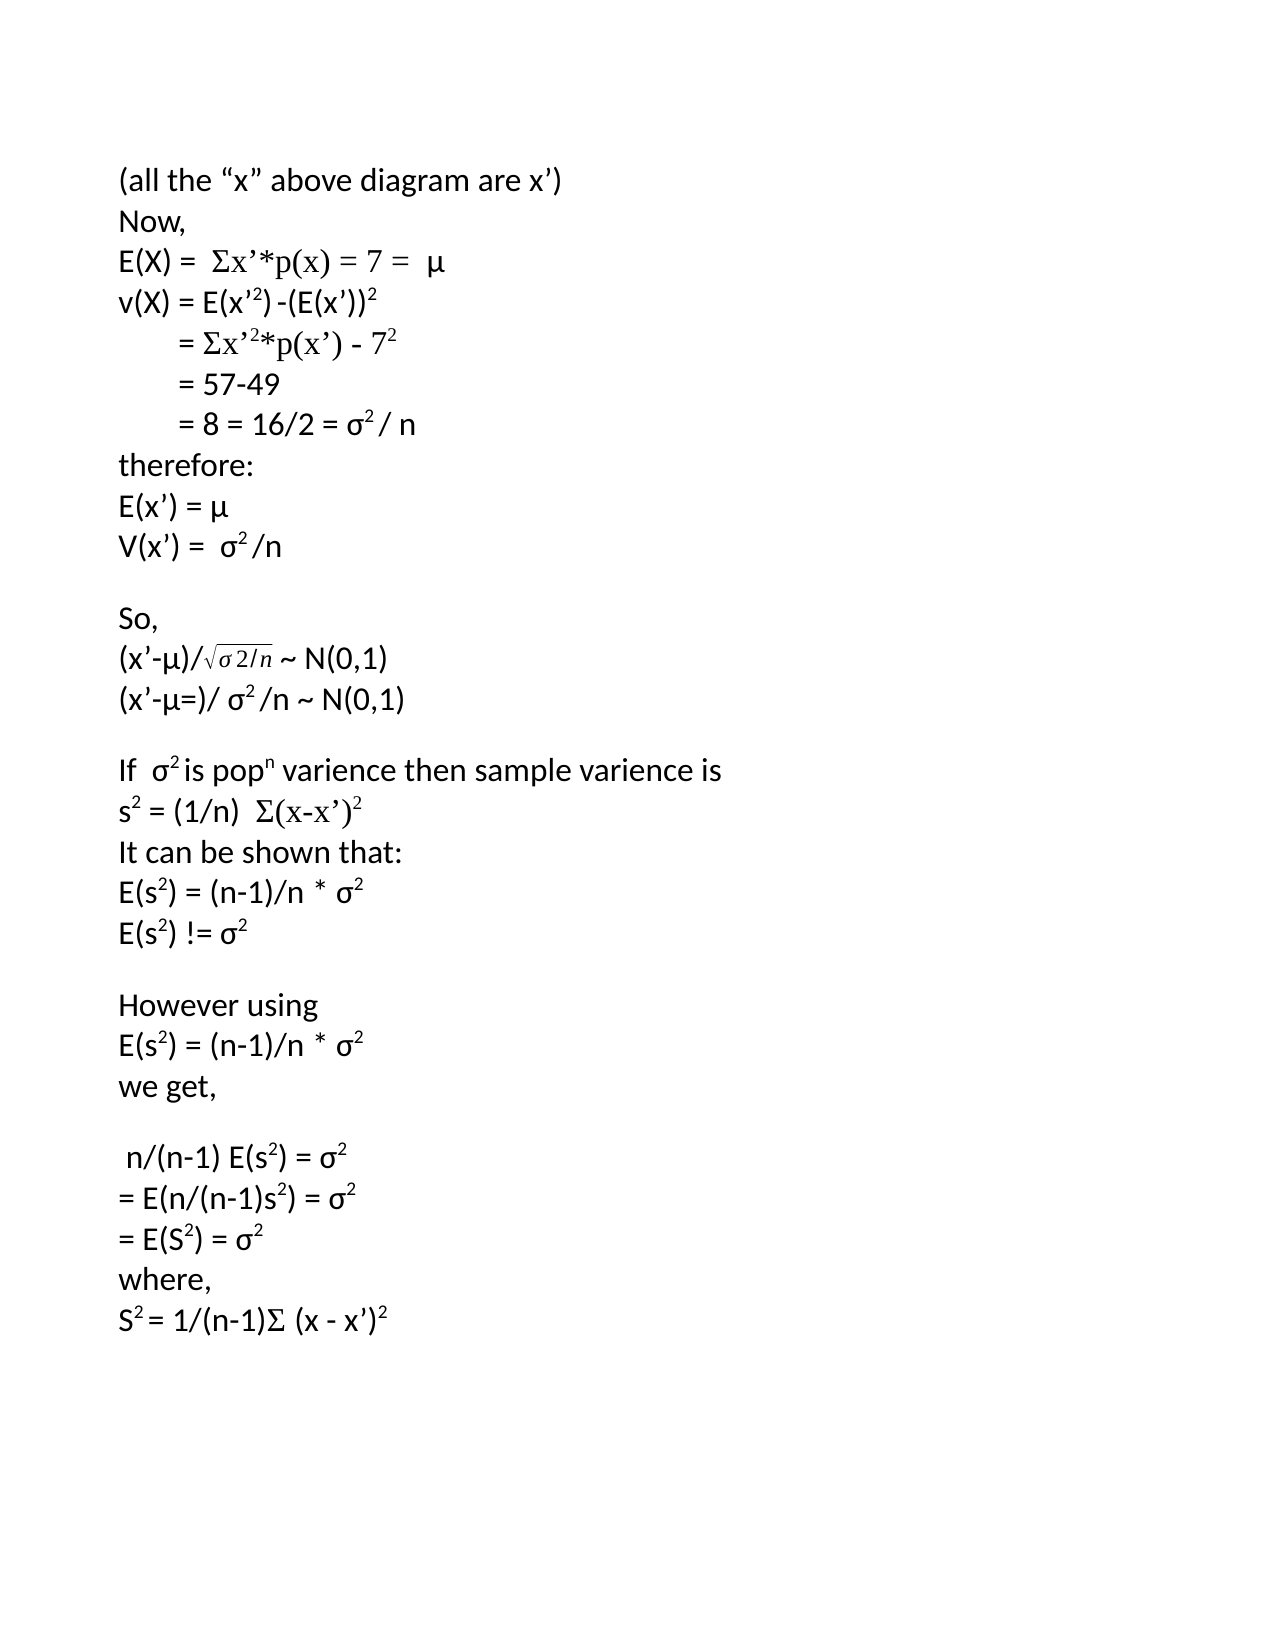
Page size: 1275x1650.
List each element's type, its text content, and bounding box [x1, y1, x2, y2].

text where, [118, 1258, 1157, 1299]
text = 8 = 16/2 = σ2 / n [118, 403, 1157, 444]
text we get, [118, 1065, 1157, 1106]
text V(x’) = σ2 /n [118, 525, 1157, 566]
text = 57-49 [118, 362, 1157, 403]
text n/(n-1) E(s2) = σ2 [118, 1136, 1157, 1177]
text = E(S2) = σ2 [118, 1218, 1157, 1258]
text E(X) = Σx’*p(x) = 7 = µ [118, 240, 1157, 281]
text (all the “x” above diagram are x’) [118, 159, 1157, 199]
text So, [118, 597, 1157, 637]
text (x’-µ)/ ~ N(0,1) [118, 637, 1157, 678]
text E(s2) = (n-1)/n * σ2 [118, 872, 1157, 912]
text Now, [118, 199, 1157, 240]
text E(x’) = µ [118, 485, 1157, 525]
text v(X) = E(x’2) -(E(x’))2 [118, 281, 1157, 322]
text (x’-µ=)/ σ2 /n ~ N(0,1) [118, 678, 1157, 719]
text = E(n/(n-1)s2) = σ2 [118, 1177, 1157, 1218]
text E(s2) = (n-1)/n * σ2 [118, 1024, 1157, 1065]
text E(s2) != σ2 [118, 912, 1157, 953]
text S2 = 1/(n-1)Σ (x - x’)2 [118, 1299, 1157, 1340]
text However using [118, 983, 1157, 1024]
text therefore: [118, 444, 1157, 485]
text It can be shown that: [118, 831, 1157, 872]
text s2 = (1/n) Σ(x-x’)2 [118, 790, 1157, 831]
text If σ2 is popn varience then sample varience is [118, 749, 1157, 790]
text = Σx’2*p(x’) - 72 [118, 322, 1157, 362]
